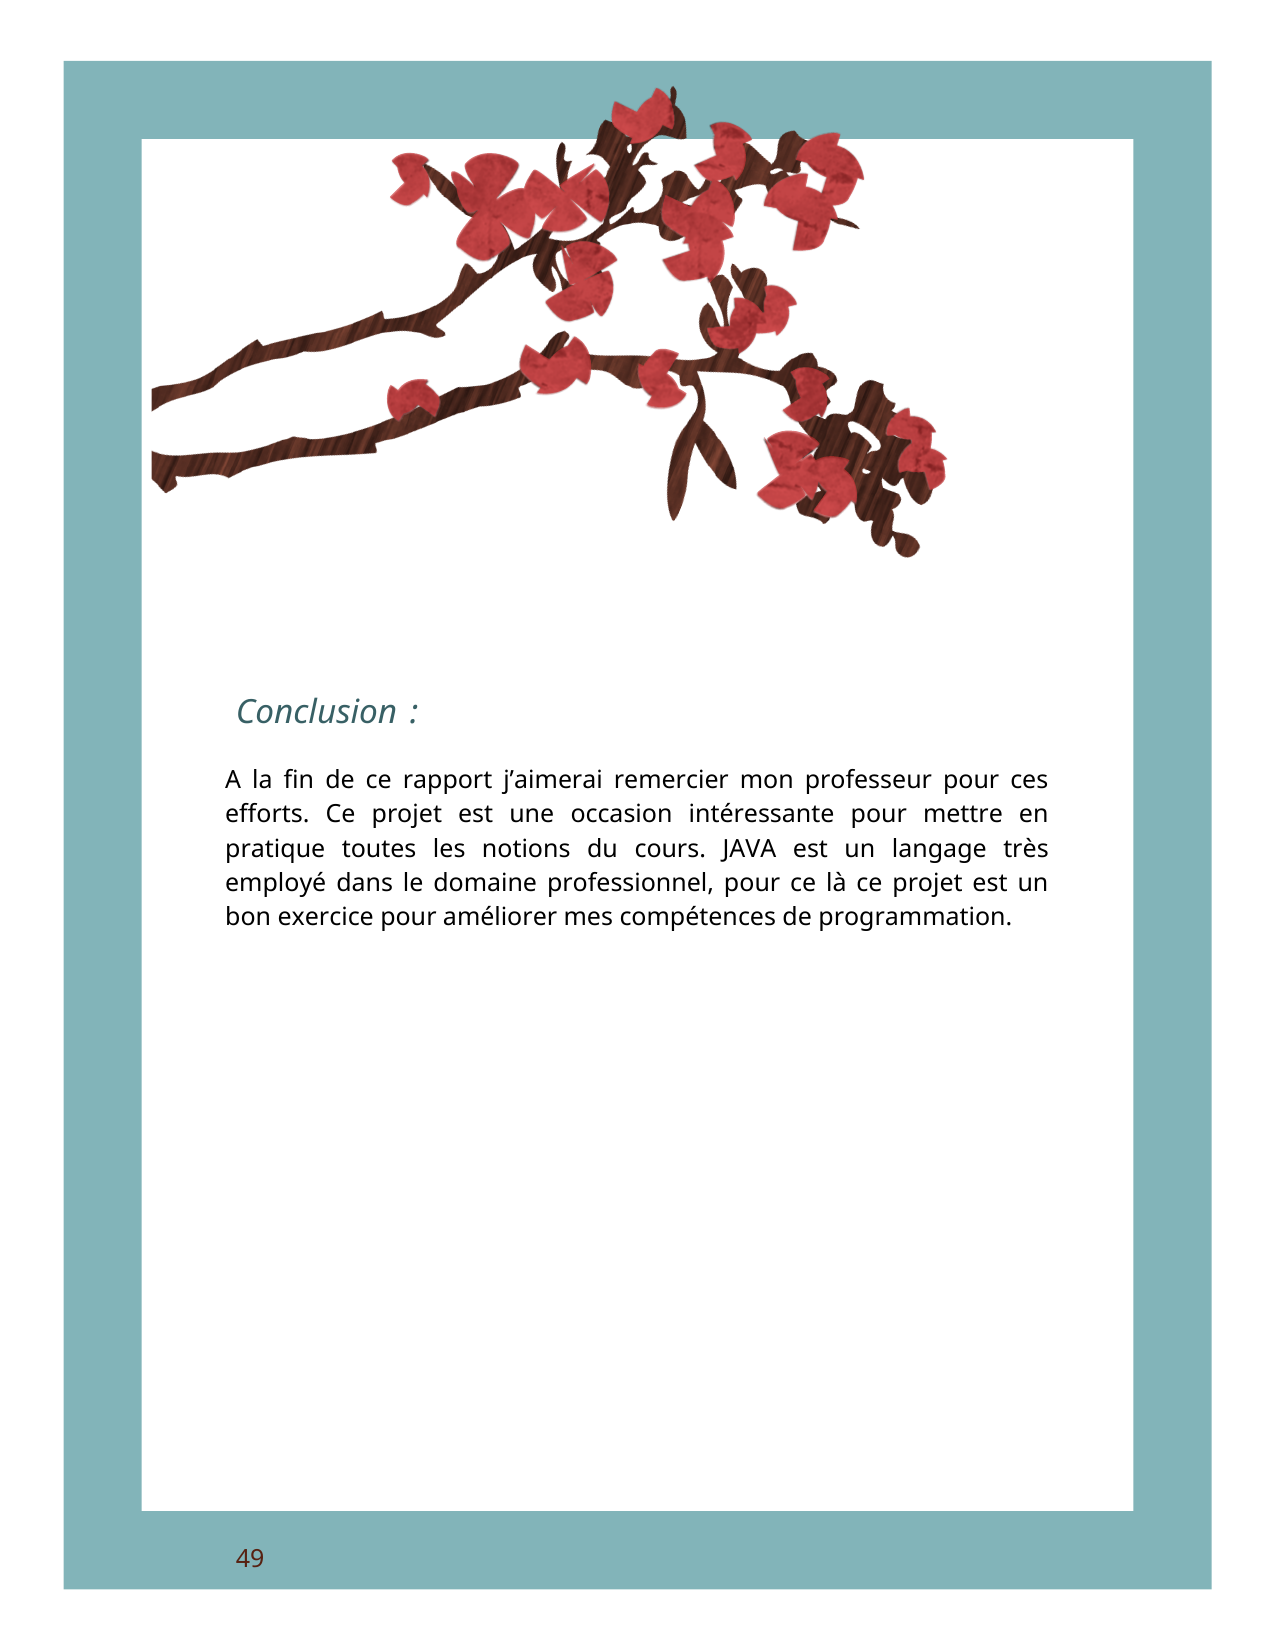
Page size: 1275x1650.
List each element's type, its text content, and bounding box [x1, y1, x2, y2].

picture [151, 75, 1049, 576]
text Conclusion : [236, 687, 1039, 733]
text A la fin de ce rapport j’aimerai remercier mon professeur pour ces efforts. Ce projet est une occasion intéressante pour mettre en pratique toutes les notions du cours. JAVA est un langage très employé dans le domaine professionnel, pour ce là ce projet est un bon exercice pour améliorer mes compétences de programmation. [225, 762, 1050, 932]
